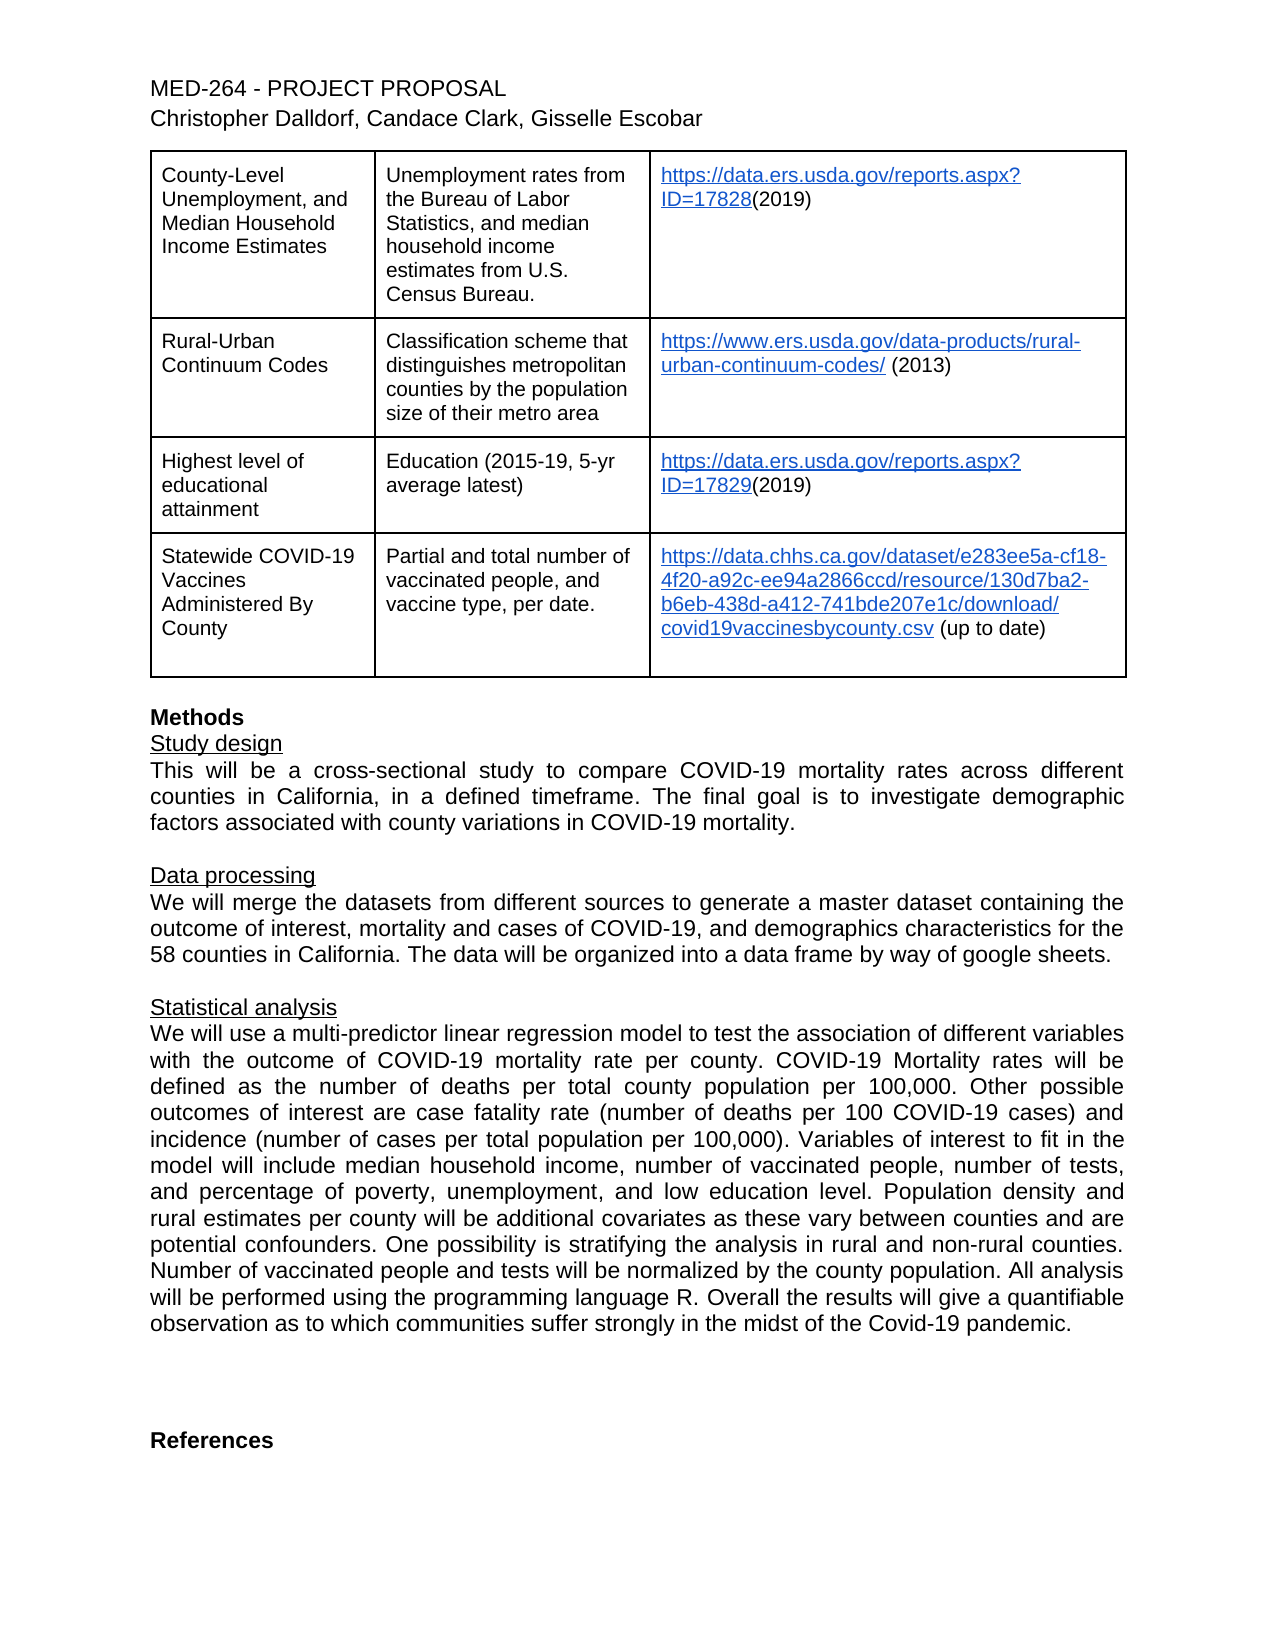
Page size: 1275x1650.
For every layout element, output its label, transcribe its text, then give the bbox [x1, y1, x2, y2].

table_cell Education (2015-19, 5-yr average latest) [376, 438, 649, 532]
table_cell Highest level of educational attainment [152, 438, 374, 532]
table_cell Partial and total number of vaccinated people, and vaccine type, per date. [376, 534, 649, 676]
text Statistical analysis [150, 994, 1125, 1020]
text We will merge the datasets from different sources to generate a master dataset containing the outcome of interest, mortality and cases of COVID-19, and demographics characteristics for the 58 counties in California. The data will be organized into a data frame by way of google sheets. [150, 888, 1125, 967]
table_cell https://data.ers.usda.gov/reports.aspx?ID=17829(2019) [651, 438, 1125, 532]
table_cell https://data.chhs.ca.gov/dataset/e283ee5a-cf18-4f20-a92c-ee94a2866ccd/resource/130d7ba2-b6eb-438d-a412-741bde207e1c/download/covid19vaccinesbycounty.csv (up to date) [651, 534, 1125, 676]
table_cell Statewide COVID-19 Vaccines Administered By County [152, 534, 374, 676]
table_cell Unemployment rates from the Bureau of Labor Statistics, and median household income estimates from U.S. Census Bureau. [376, 152, 649, 317]
text Study design [150, 730, 1125, 757]
text References [150, 1427, 1125, 1453]
text This will be a cross-sectional study to compare COVID-19 mortality rates across different counties in California, in a defined timeframe. The final goal is to investigate demographic factors associated with county variations in COVID-19 mortality. [150, 757, 1125, 836]
table_cell Rural-Urban Continuum Codes [152, 319, 374, 436]
table_cell Classification scheme that distinguishes metropolitan counties by the population size of their metro area [376, 319, 649, 436]
table_cell https://data.ers.usda.gov/reports.aspx?ID=17828(2019) [651, 152, 1125, 317]
table_cell County-Level Unemployment, and Median Household Income Estimates [152, 152, 374, 317]
text Methods [150, 704, 1125, 730]
text Data processing [150, 862, 1125, 888]
text We will use a multi-predictor linear regression model to test the association of different variables with the outcome of COVID-19 mortality rate per county. COVID-19 Mortality rates will be defined as the number of deaths per total county population per 100,000. Other possible outcomes of interest are case fatality rate (number of deaths per 100 COVID-19 cases) and incidence (number of cases per total population per 100,000). Variables of interest to fit in the model will include median household income, number of vaccinated people, number of tests, and percentage of poverty, unemployment, and low education level. Population density and rural estimates per county will be additional covariates as these vary between counties and are potential confounders. One possibility is stratifying the analysis in rural and non-rural counties. Number of vaccinated people and tests will be normalized by the county population. All analysis will be performed using the programming language R. Overall the results will give a quantifiable observation as to which communities suffer strongly in the midst of the Covid-19 pandemic. [150, 1020, 1125, 1336]
table_cell https://www.ers.usda.gov/data-products/rural-urban-continuum-codes/ (2013) [651, 319, 1125, 436]
